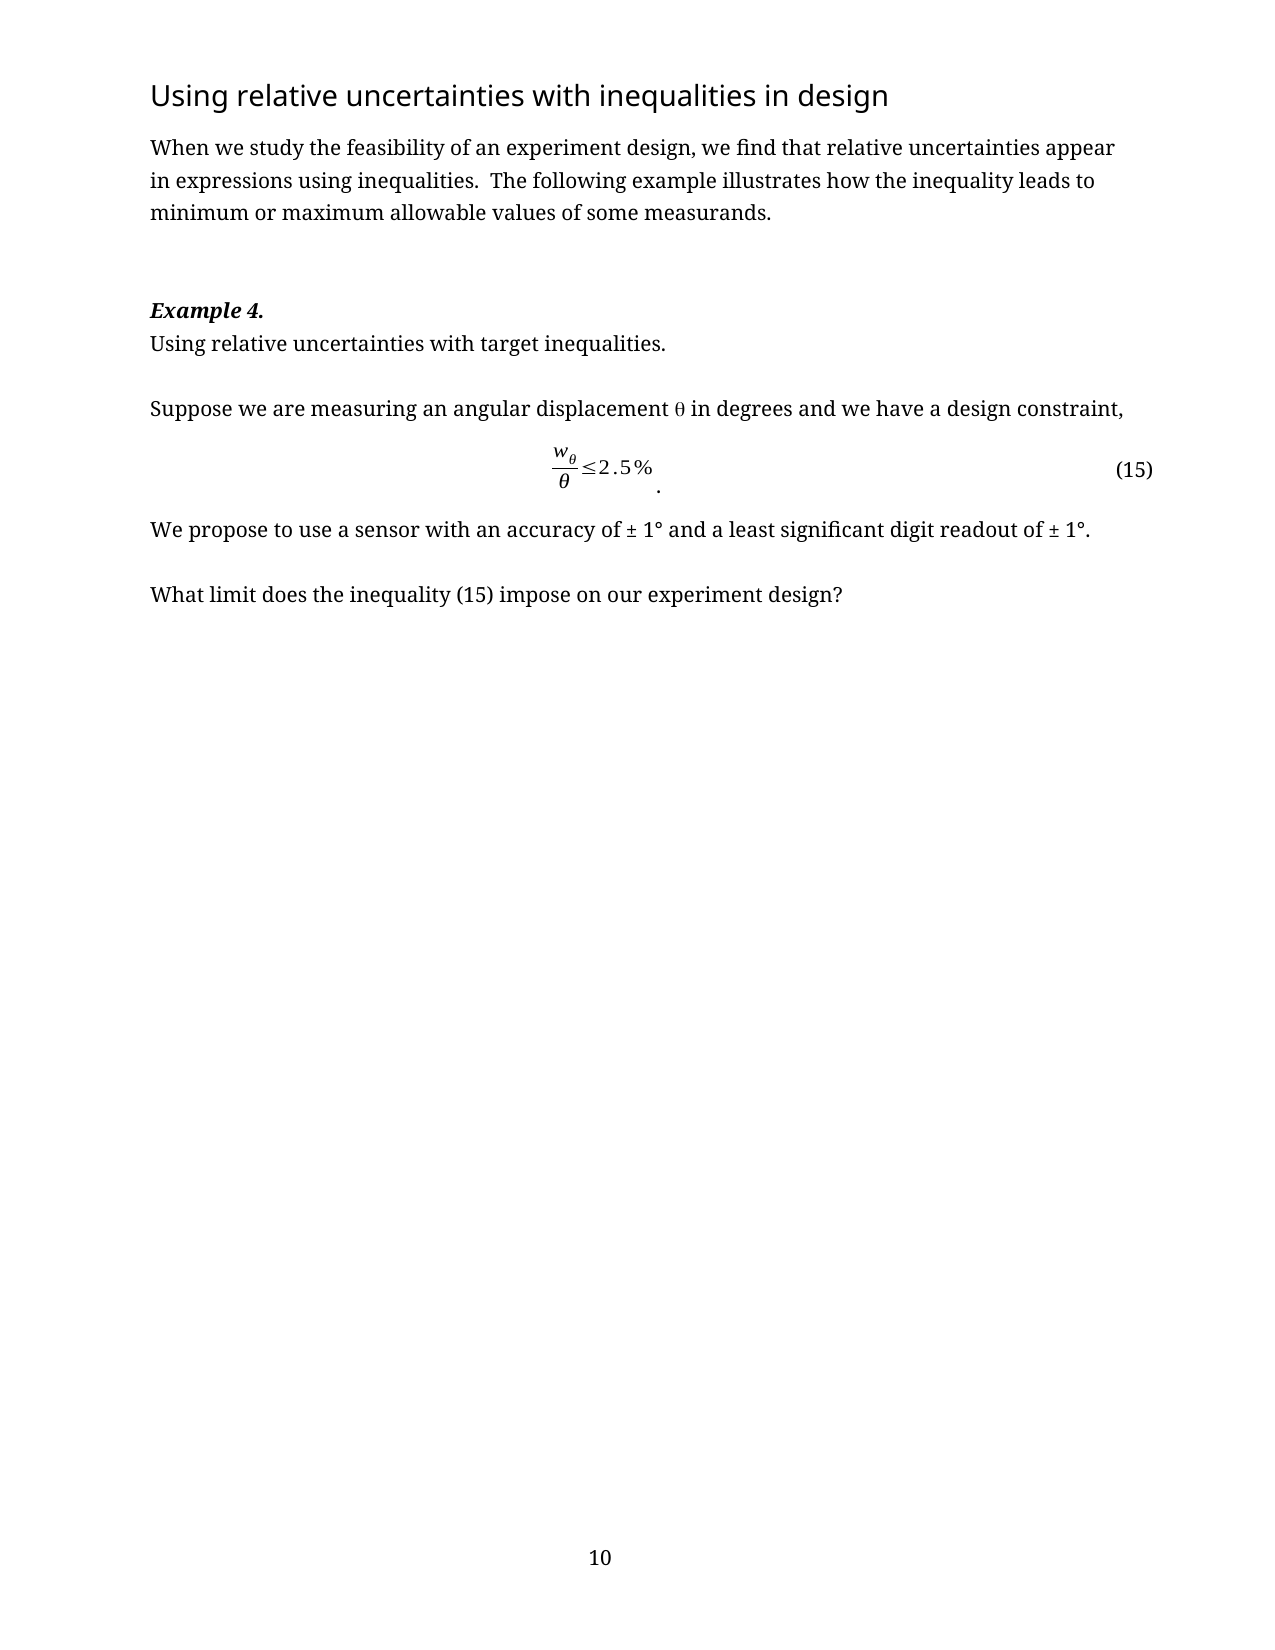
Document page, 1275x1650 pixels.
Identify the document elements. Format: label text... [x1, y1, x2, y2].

text Using relative uncertainties with target inequalities. [150, 329, 1125, 357]
text When we study the feasibility of an experiment design, we find that relative uncertainties appear in expressions using inequalities. The following example illustrates how the inequality leads to minimum or maximum allowable values of some measurands. [150, 133, 1125, 227]
subtitle Using relative uncertainties with inequalities in design [150, 75, 1125, 115]
text We propose to use a sensor with an accuracy of ± 1° and a least significant digit readout of ± 1°. [150, 515, 1125, 544]
text What limit does the inequality (15) impose on our experiment design? [150, 581, 1125, 609]
subtitle Example 4. [150, 296, 1125, 324]
table_header . [150, 427, 1061, 515]
text Suppose we are measuring an angular displacement  in degrees and we have a design constraint, [150, 394, 1125, 422]
table_header (15) [1061, 427, 1164, 515]
